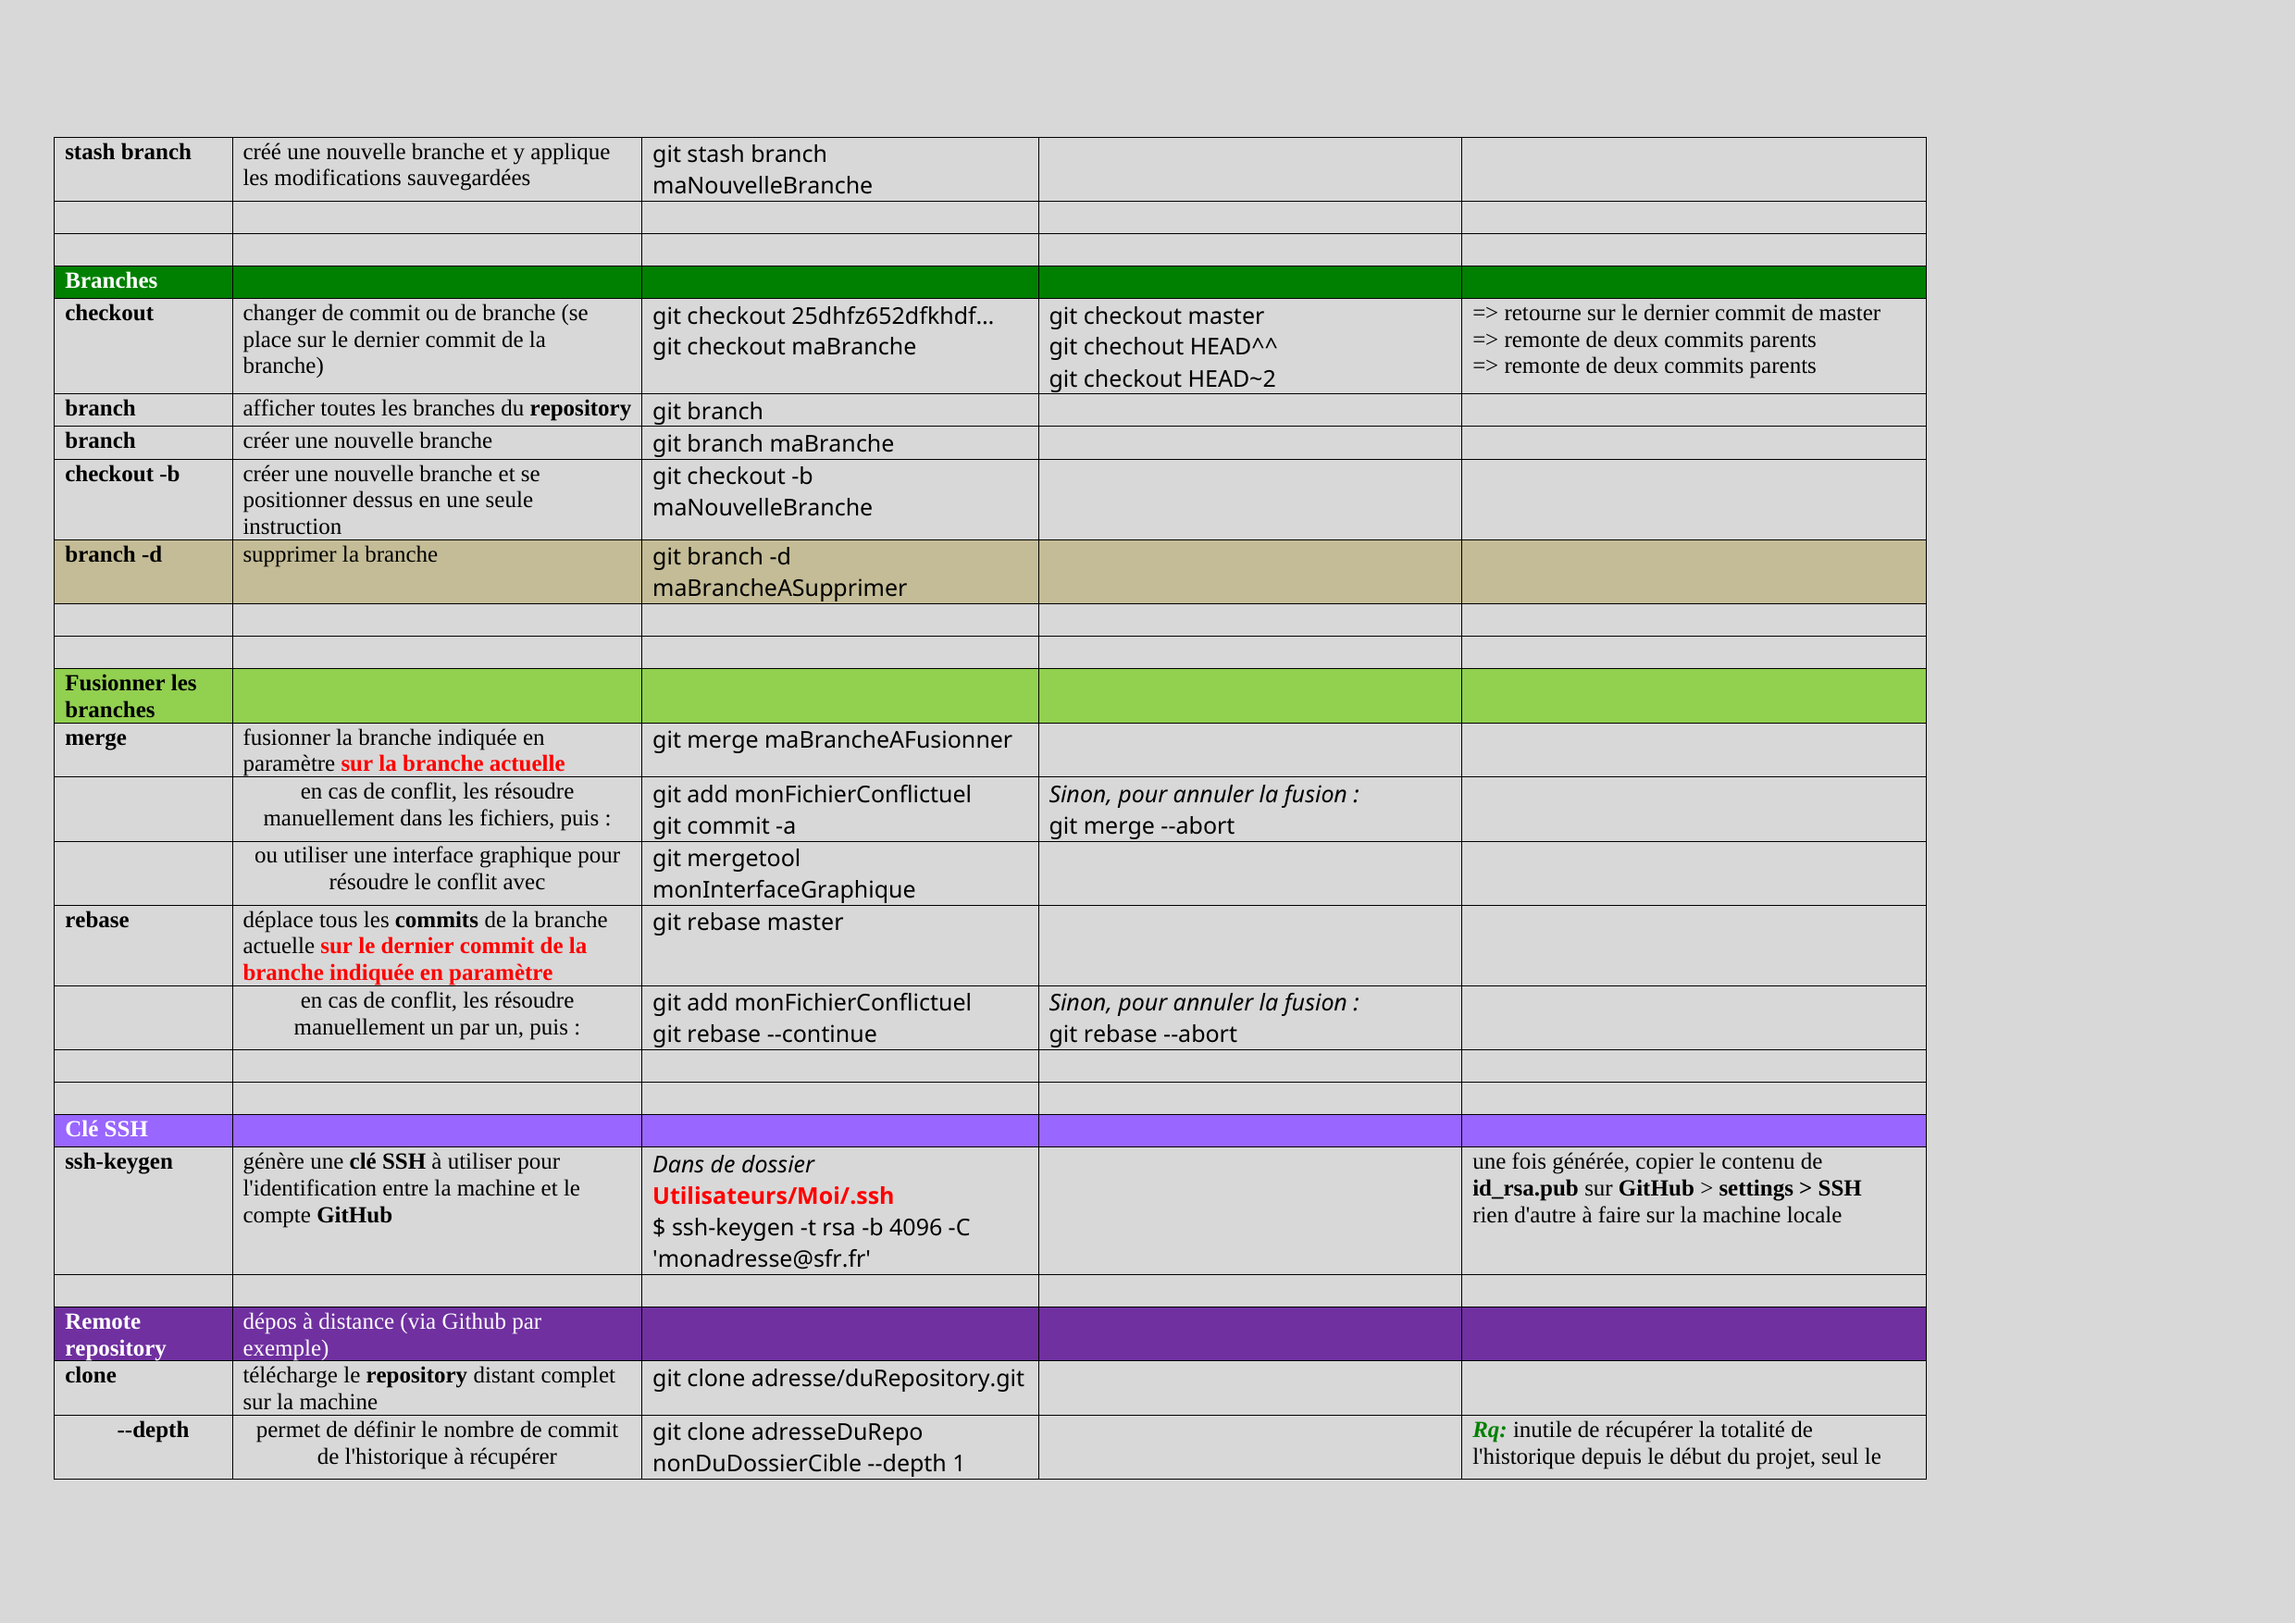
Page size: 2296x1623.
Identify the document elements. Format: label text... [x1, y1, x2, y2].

table_cell Branches [55, 266, 232, 298]
table_cell [233, 1050, 641, 1082]
table_cell [1039, 427, 1461, 459]
table_cell git branch [642, 394, 1038, 426]
table_cell [1462, 637, 1926, 668]
table_cell [55, 842, 232, 905]
table_cell [233, 266, 641, 298]
table_cell [1462, 842, 1926, 905]
table_cell [55, 1083, 232, 1114]
table_cell créer une nouvelle branche et se positionner dessus en une seule instruction [233, 460, 641, 539]
table_cell afficher toutes les branches du repository [233, 394, 641, 426]
table_cell Remote repository [55, 1307, 232, 1360]
table_cell [1039, 1275, 1461, 1307]
table_cell git rebase master [642, 906, 1038, 985]
table_cell [55, 1275, 232, 1307]
table_cell [1462, 540, 1926, 603]
table_cell --depth [55, 1416, 232, 1479]
table_cell déplace tous les commits de la branche actuelle sur le dernier commit de la branche indiquée en paramètre [233, 906, 641, 985]
table_cell [233, 1275, 641, 1307]
table_cell [1039, 394, 1461, 426]
table_cell git branch maBranche [642, 427, 1038, 459]
table_cell une fois générée, copier le contenu de id_rsa.pub sur GitHub > settings > SSH rien d'autre à faire sur la machine locale [1462, 1147, 1926, 1274]
table_cell [1462, 777, 1926, 840]
table_cell [1462, 460, 1926, 539]
table_cell [1462, 1050, 1926, 1082]
table_cell [642, 202, 1038, 233]
table_cell [1039, 1416, 1461, 1479]
table_cell en cas de conflit, les résoudre manuellement dans les fichiers, puis : [233, 777, 641, 840]
table_cell [55, 604, 232, 636]
table_cell [1462, 138, 1926, 201]
table_cell permet de définir le nombre de commit de l'historique à récupérer [233, 1416, 641, 1479]
table_cell [1039, 637, 1461, 668]
table_cell [1039, 669, 1461, 723]
table_cell télécharge le repository distant complet sur la machine [233, 1361, 641, 1415]
table_cell [233, 1115, 641, 1146]
table_cell [1039, 460, 1461, 539]
table_cell [1462, 1361, 1926, 1415]
table_cell [1039, 1361, 1461, 1415]
table_cell [233, 202, 641, 233]
table_cell [1039, 234, 1461, 266]
table_cell [1039, 1307, 1461, 1360]
table_cell [1462, 604, 1926, 636]
table_cell clone [55, 1361, 232, 1415]
table_cell changer de commit ou de branche (se place sur le dernier commit de la branche) [233, 299, 641, 393]
table_cell [1039, 842, 1461, 905]
table_cell [1462, 1307, 1926, 1360]
table_cell git stash branch maNouvelleBranche [642, 138, 1038, 201]
table_cell [1462, 202, 1926, 233]
table_cell rebase [55, 906, 232, 985]
table_cell git add monFichierConflictuel git rebase --continue [642, 986, 1038, 1049]
table_cell [1039, 1147, 1461, 1274]
table_cell Rq: inutile de récupérer la totalité de l'historique depuis le début du projet, seul le dernier commit est nécessaire [1462, 1416, 1926, 1479]
table_cell branch [55, 427, 232, 459]
table_cell supprimer la branche [233, 540, 641, 603]
table_cell [642, 266, 1038, 298]
table_cell branch -d [55, 540, 232, 603]
table_cell Dans de dossier Utilisateurs/Moi/.ssh $ ssh-keygen -t rsa -b 4096 -C 'monadresse@sfr.fr' [642, 1147, 1038, 1274]
table_cell [642, 669, 1038, 723]
table_cell génère une clé SSH à utiliser pour l'identification entre la machine et le compte GitHub [233, 1147, 641, 1274]
table_cell [642, 637, 1038, 668]
table_cell [642, 234, 1038, 266]
table_cell [1462, 669, 1926, 723]
table_cell fusionner la branche indiquée en paramètre sur la branche actuelle [233, 724, 641, 776]
table_cell [1462, 1115, 1926, 1146]
table_cell ou utiliser une interface graphique pour résoudre le conflit avec [233, 842, 641, 905]
table_cell [1462, 234, 1926, 266]
table_cell merge [55, 724, 232, 776]
table_cell [233, 637, 641, 668]
table_cell [1462, 427, 1926, 459]
table_cell [1039, 1083, 1461, 1114]
table_cell [642, 604, 1038, 636]
table_cell [55, 986, 232, 1049]
table_cell git checkout master git chechout HEAD^^ git checkout HEAD~2 [1039, 299, 1461, 393]
table_cell git clone adresse/duRepository.git [642, 1361, 1038, 1415]
table_cell en cas de conflit, les résoudre manuellement un par un, puis : [233, 986, 641, 1049]
table_cell [55, 777, 232, 840]
table_cell checkout [55, 299, 232, 393]
table_cell [1039, 724, 1461, 776]
table_cell Sinon, pour annuler la fusion : git rebase --abort [1039, 986, 1461, 1049]
table_cell créé une nouvelle branche et y applique les modifications sauvegardées [233, 138, 641, 201]
table_cell [642, 1083, 1038, 1114]
table_cell [1039, 1115, 1461, 1146]
table_cell git branch -d maBrancheASupprimer [642, 540, 1038, 603]
table_cell [55, 202, 232, 233]
table_cell Clé SSH [55, 1115, 232, 1146]
table_cell [1039, 202, 1461, 233]
table_cell [642, 1275, 1038, 1307]
table_cell [55, 234, 232, 266]
table_cell git clone adresseDuRepo nonDuDossierCible --depth 1 [642, 1416, 1038, 1479]
table_cell [642, 1115, 1038, 1146]
table_cell [1462, 986, 1926, 1049]
table_cell [1039, 138, 1461, 201]
table_cell git mergetool monInterfaceGraphique [642, 842, 1038, 905]
table_cell créer une nouvelle branche [233, 427, 641, 459]
table_cell [1039, 1050, 1461, 1082]
table_cell git checkout -b maNouvelleBranche [642, 460, 1038, 539]
table_cell [1462, 1275, 1926, 1307]
table_cell [1462, 394, 1926, 426]
table_cell Sinon, pour annuler la fusion : git merge --abort [1039, 777, 1461, 840]
table_cell stash branch [55, 138, 232, 201]
table_cell [233, 669, 641, 723]
table_cell Fusionner les branches [55, 669, 232, 723]
table_cell ssh-keygen [55, 1147, 232, 1274]
table_cell => retourne sur le dernier commit de master => remonte de deux commits parents => remonte de deux commits parents [1462, 299, 1926, 393]
table_cell [55, 637, 232, 668]
table_cell [1039, 906, 1461, 985]
table_cell [1462, 906, 1926, 985]
table_cell branch [55, 394, 232, 426]
table_cell git add monFichierConflictuel git commit -a [642, 777, 1038, 840]
table_cell [642, 1050, 1038, 1082]
table_cell [1462, 724, 1926, 776]
table_cell [233, 604, 641, 636]
table_cell [642, 1307, 1038, 1360]
table_cell [233, 234, 641, 266]
table_cell [55, 1050, 232, 1082]
table_cell git merge maBrancheAFusionner [642, 724, 1038, 776]
table_cell dépos à distance (via Github par exemple) [233, 1307, 641, 1360]
table_cell [233, 1083, 641, 1114]
table_cell git checkout 25dhfz652dfkhdf… git checkout maBranche [642, 299, 1038, 393]
table_cell [1462, 1083, 1926, 1114]
table_cell checkout -b [55, 460, 232, 539]
table_cell [1039, 540, 1461, 603]
table_cell [1462, 266, 1926, 298]
table_cell [1039, 604, 1461, 636]
table_cell [1039, 266, 1461, 298]
